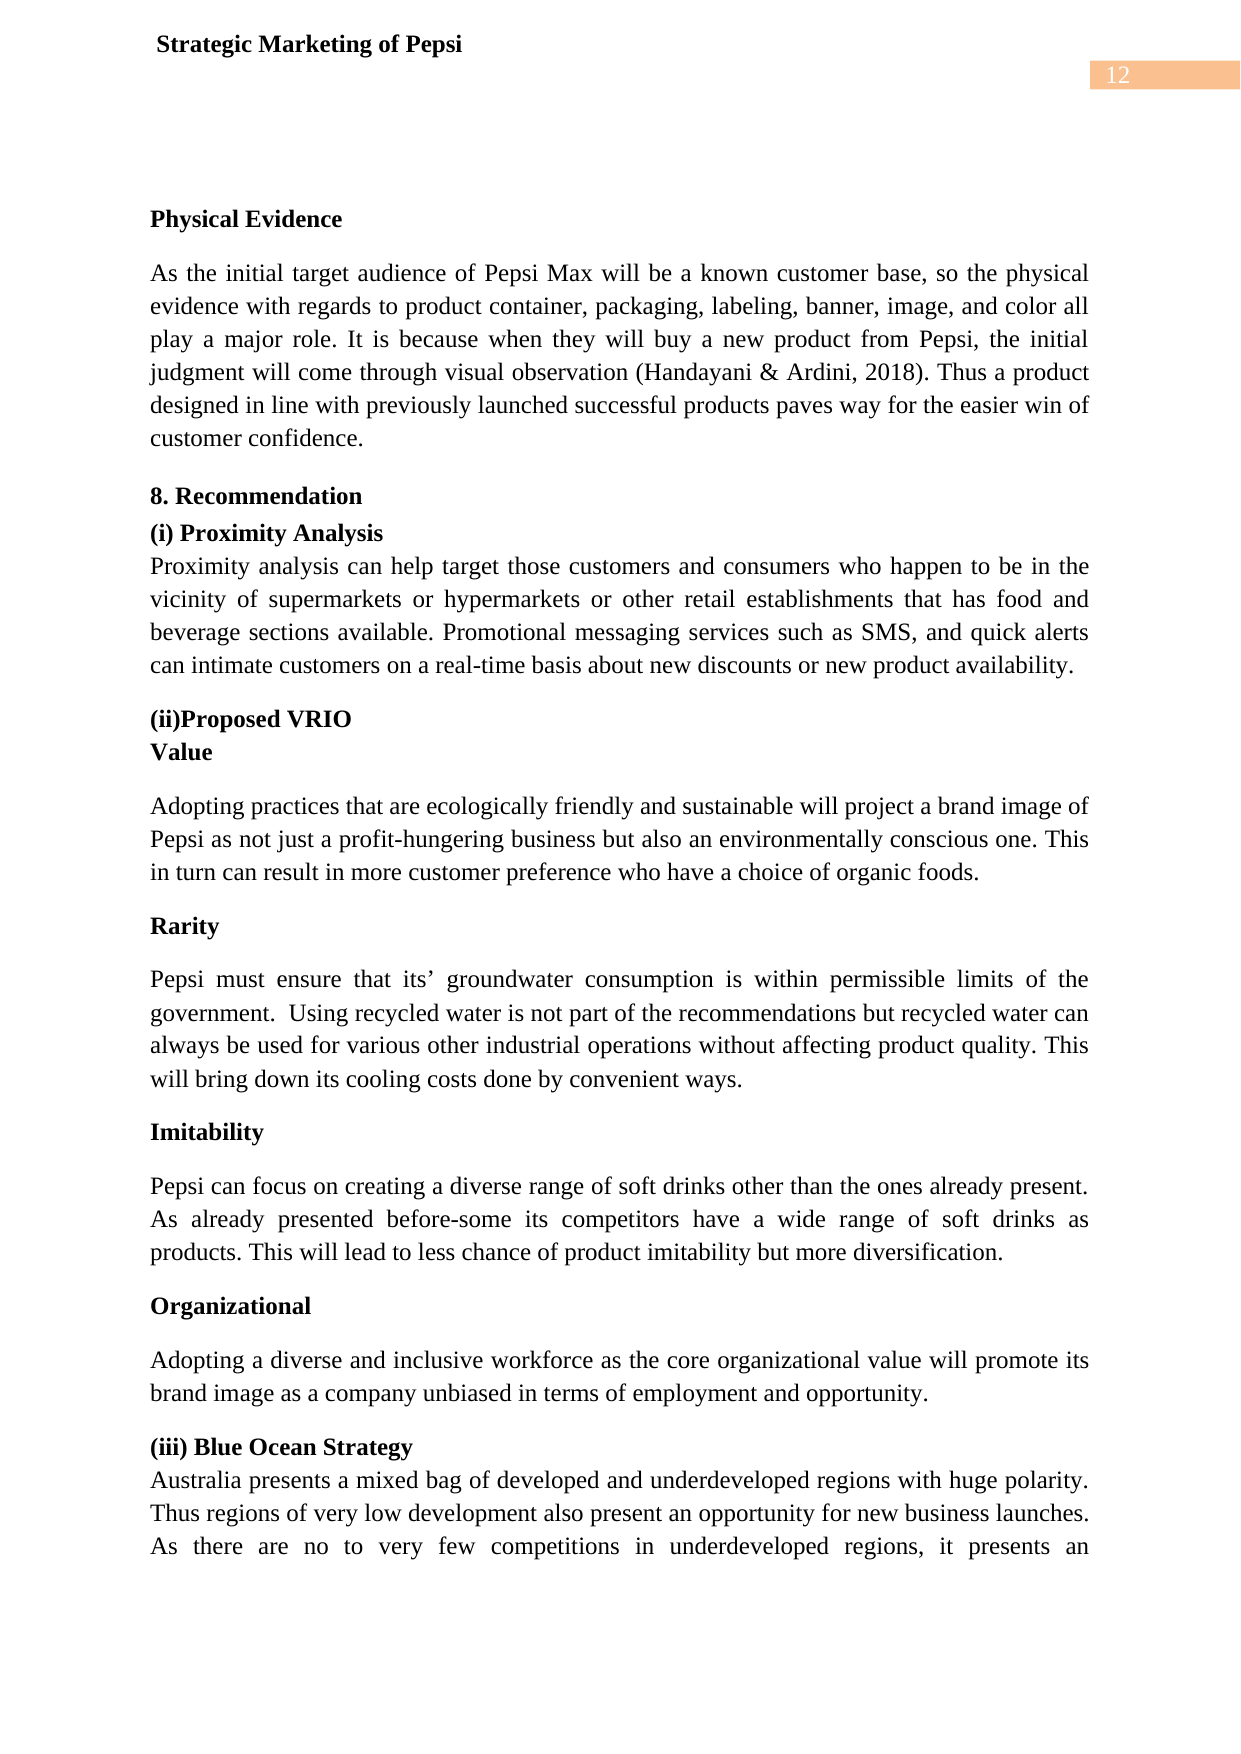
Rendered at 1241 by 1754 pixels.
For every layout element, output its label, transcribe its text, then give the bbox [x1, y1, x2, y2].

text Adopting a diverse and inclusive workforce as the core organizational value will promote its brand image as a company unbiased in terms of employment and opportunity. [150, 1345, 1090, 1407]
text Value [150, 737, 1090, 766]
text Imitability [150, 1117, 1090, 1146]
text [150, 1465, 1090, 1560]
subtitle (i) Proximity Analysis [150, 518, 1090, 547]
subtitle 8. Recommendation [150, 481, 1090, 509]
subtitle (iii) Blue Ocean Strategy [150, 1432, 1090, 1461]
text Pepsi must ensure that its’ groundwater consumption is within permissible limits of the government. Using recycled water is not part of the recommendations but recycled water can always be used for various other industrial operations without affecting product quality. This will bring down its cooling costs done by convenient ways. [150, 964, 1090, 1092]
text Organizational [150, 1291, 1090, 1320]
text Physical Evidence [150, 204, 1090, 233]
text Adopting practices that are ecologically friendly and sustainable will project a brand image of Pepsi as not just a profit-hungering business but also an environmentally conscious one. This in turn can result in more customer preference who have a choice of organic foods. [150, 791, 1090, 886]
subtitle (ii)Proposed VRIO [150, 704, 1090, 733]
text As the initial target audience of Pepsi Max will be a known customer base, so the physical evidence with regards to product container, packaging, labeling, banner, image, and color all play a major role. It is because when they will buy a new product from Pepsi, the initial judgment will come through visual observation (Handayani & Ardini, 2018). Thus a product designed in line with previously launched successful products paves way for the easier win of customer confidence. [150, 258, 1090, 452]
text Proximity analysis can help target those customers and consumers who happen to be in the vicinity of supermarkets or hypermarkets or other retail establishments that has food and beverage sections available. Promotional messaging services such as SMS, and quick alerts can intimate customers on a real-time basis about new discounts or new product availability. [150, 551, 1090, 679]
text Rarity [150, 911, 1090, 939]
text Pepsi can focus on creating a diverse range of soft drinks other than the ones already present. As already presented before-some its competitors have a wide range of soft drinks as products. This will lead to less chance of product imitability but more diversification. [150, 1171, 1090, 1266]
